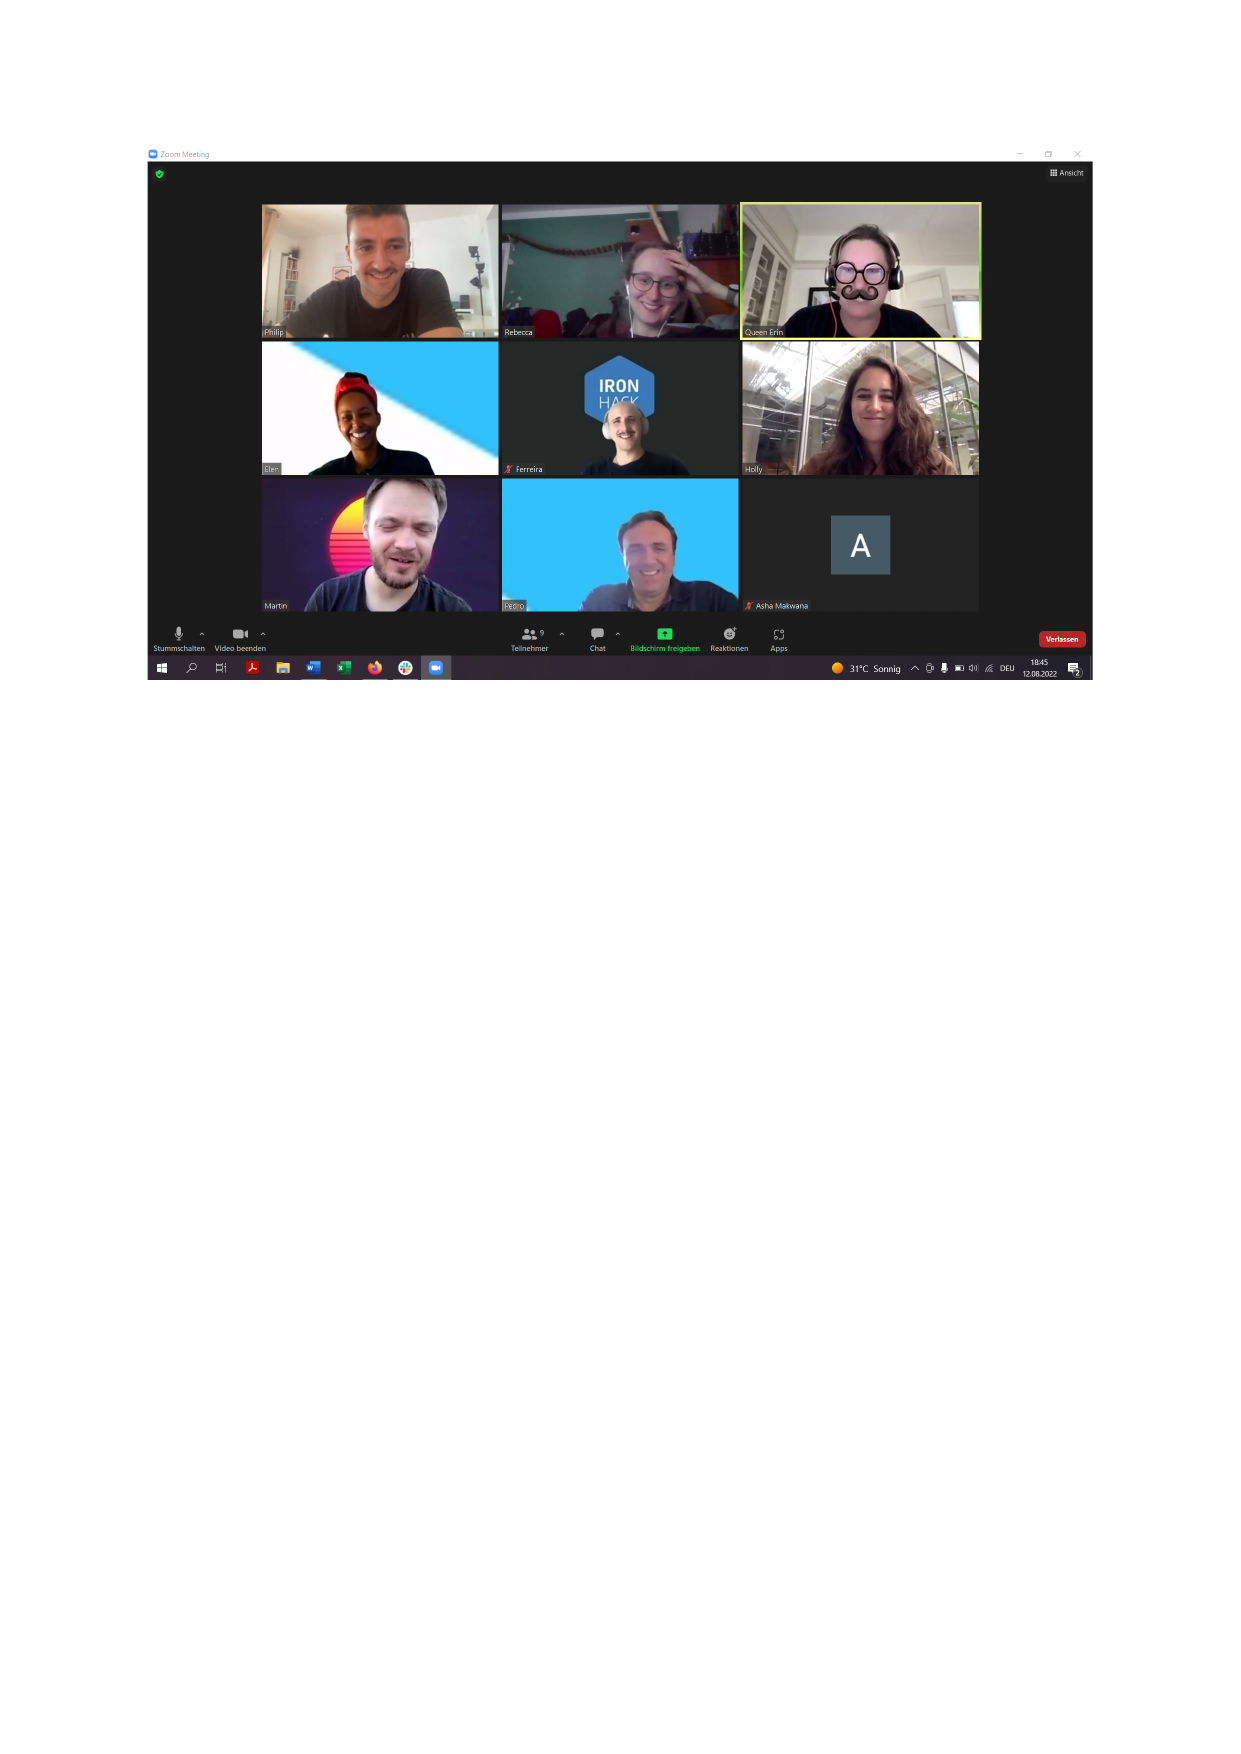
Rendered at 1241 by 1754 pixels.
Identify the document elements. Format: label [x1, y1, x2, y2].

picture [147, 147, 1093, 680]
